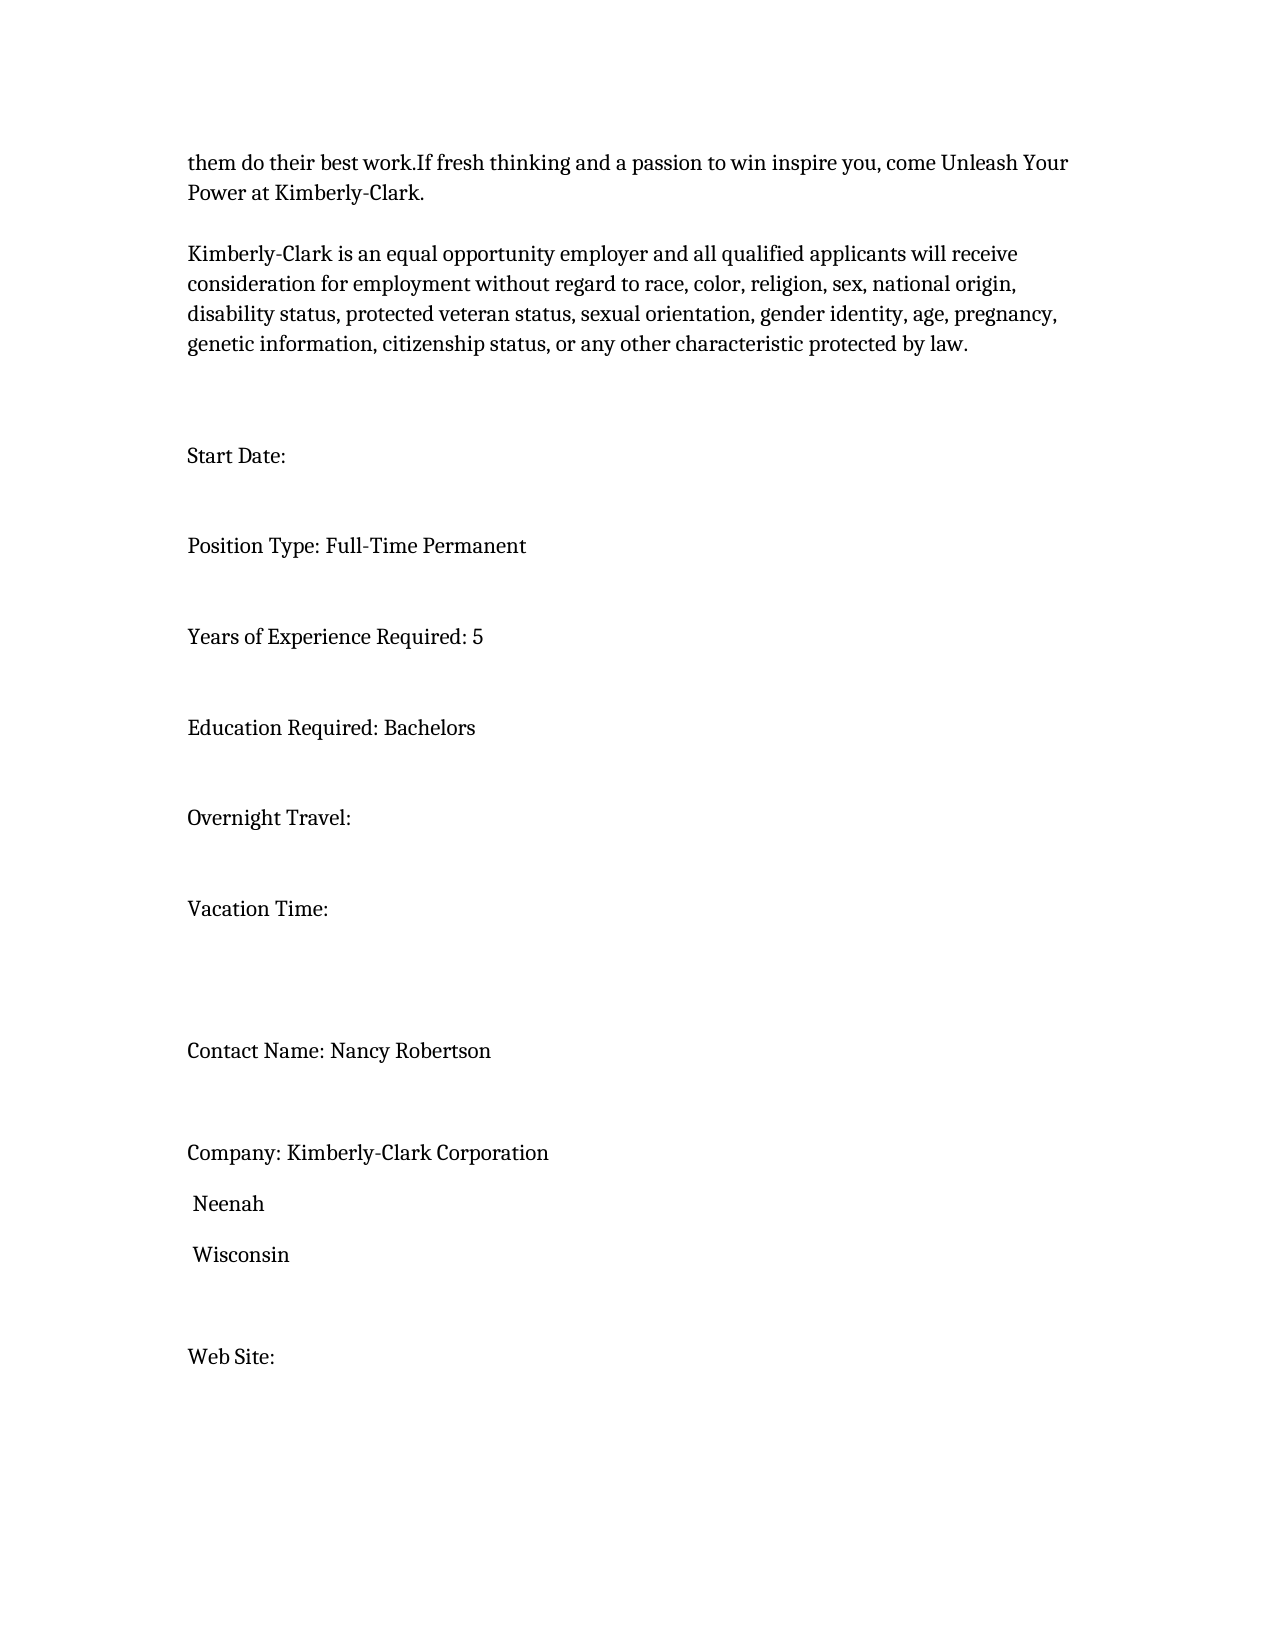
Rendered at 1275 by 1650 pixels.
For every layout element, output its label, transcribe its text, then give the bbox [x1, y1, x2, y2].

text Contact Name: Nancy Robertson [187, 1037, 1087, 1064]
text Wisconsin [187, 1242, 1087, 1268]
text Web Site: [187, 1344, 1087, 1370]
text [187, 150, 1087, 418]
text Start Date: Position Type: Full-Time Permanent Years of Experience Required: 5 Education Required: Bachelors Overnight Travel: Vacation Time: [187, 443, 1087, 1013]
text Neenah [187, 1191, 1087, 1217]
text Company: Kimberly-Clark Corporation [187, 1139, 1087, 1166]
